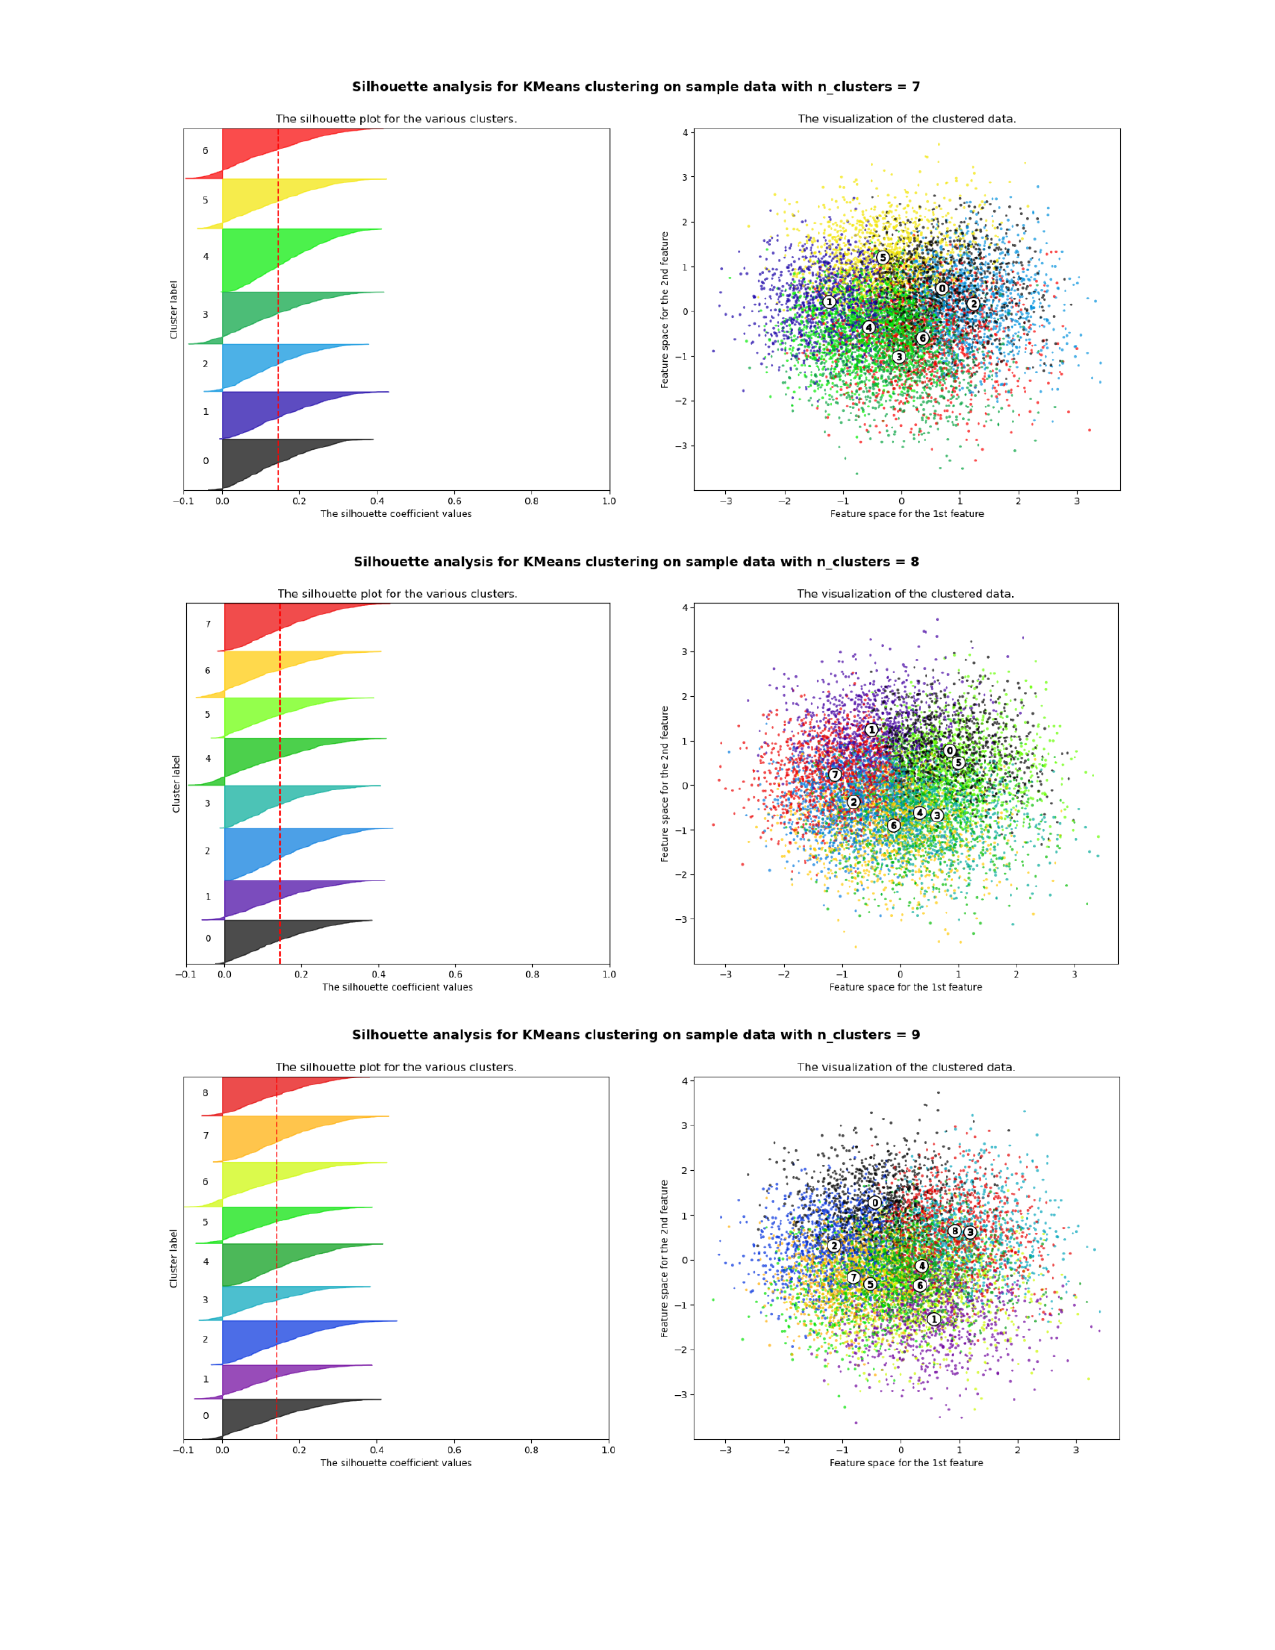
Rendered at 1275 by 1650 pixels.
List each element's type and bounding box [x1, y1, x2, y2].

picture [150, 75, 1125, 529]
picture [150, 1024, 1125, 1479]
picture [150, 550, 1125, 1003]
